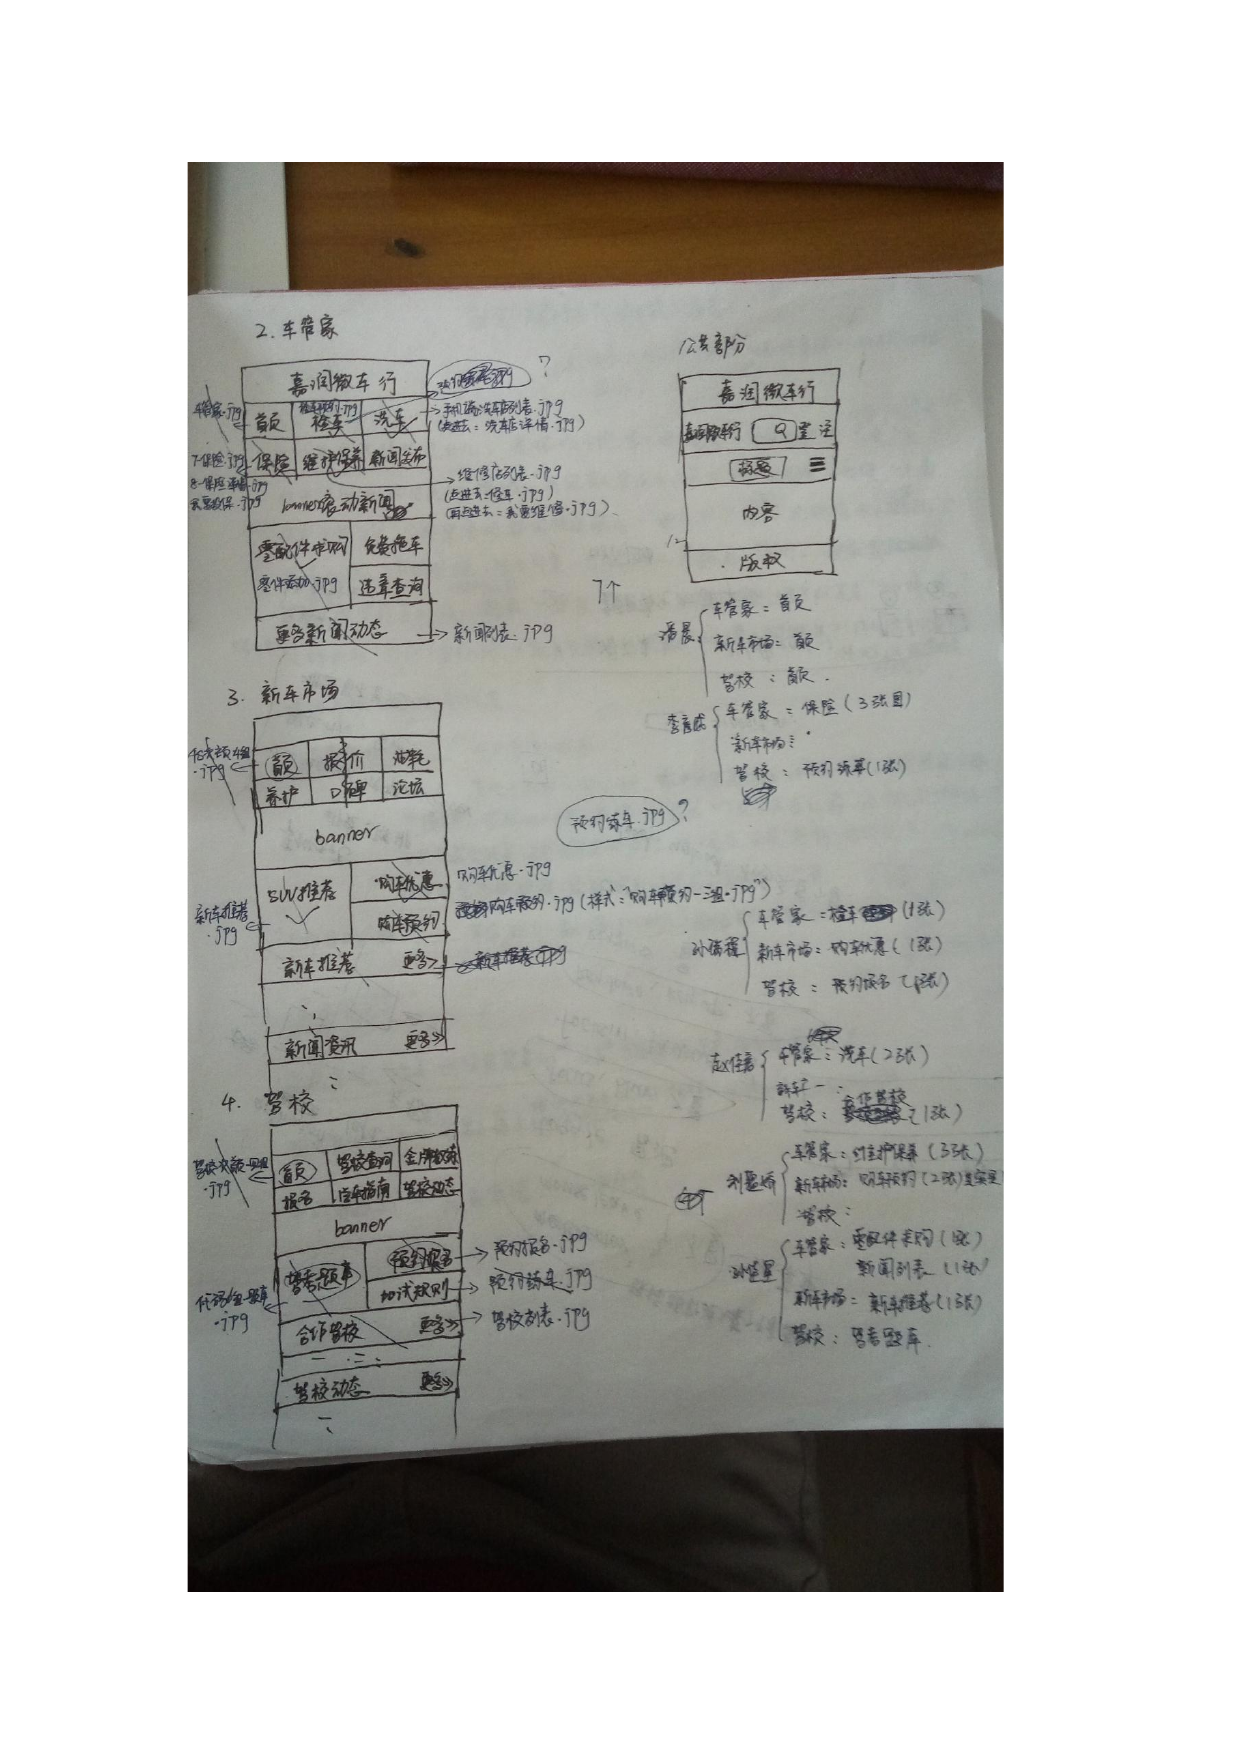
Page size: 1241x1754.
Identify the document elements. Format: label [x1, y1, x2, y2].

picture [187, 162, 1004, 1592]
